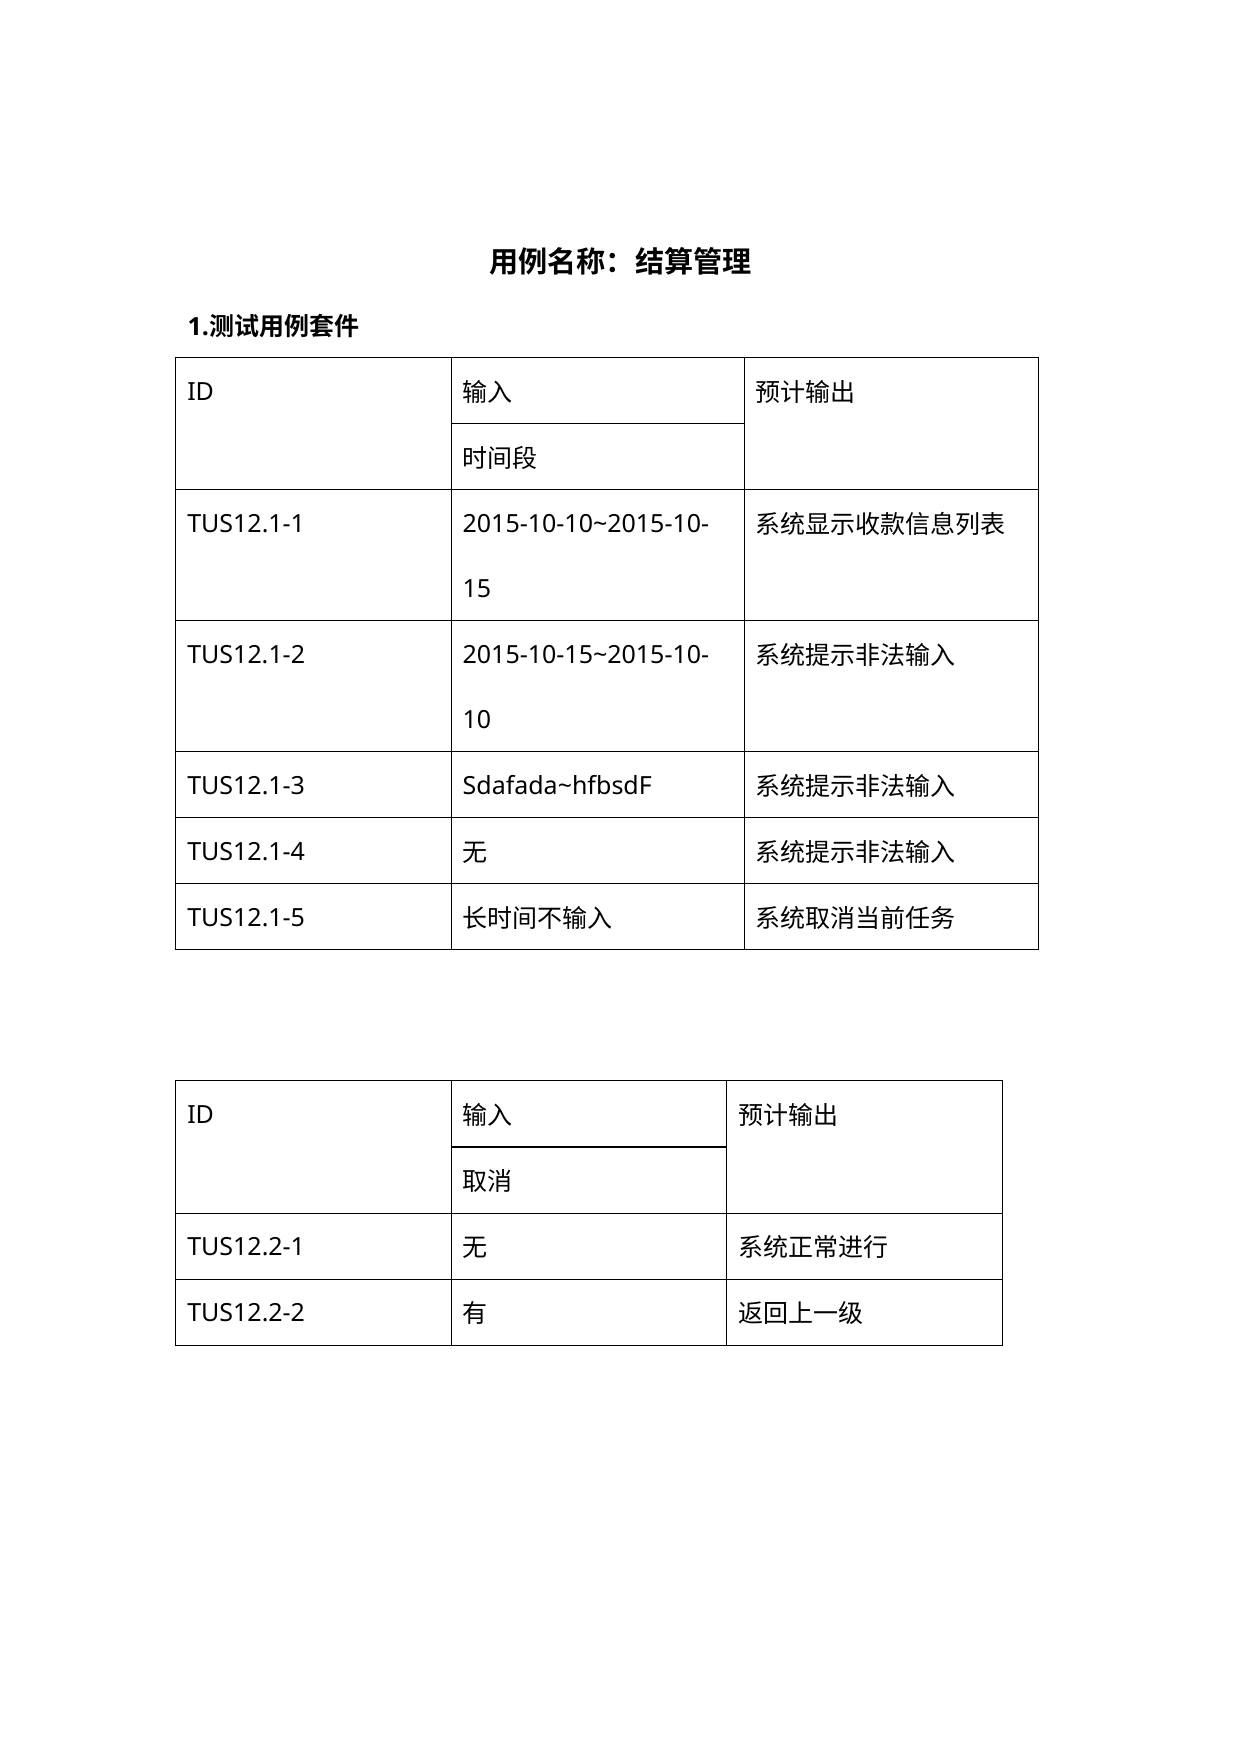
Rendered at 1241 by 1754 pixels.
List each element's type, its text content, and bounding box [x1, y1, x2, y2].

table_cell 长时间不输入 [452, 884, 744, 949]
table_cell TUS12.1-5 [176, 884, 451, 949]
table_cell 2015-10-15~2015-10-10 [452, 621, 744, 751]
table_header 预计输出 [745, 358, 1038, 489]
table_cell 系统取消当前任务 [745, 884, 1038, 949]
table_cell 无 [452, 1214, 726, 1278]
table_cell 时间段 [452, 424, 744, 489]
table_header 预计输出 [727, 1081, 1002, 1212]
table_cell 无 [452, 818, 744, 883]
table_cell 系统显示收款信息列表 [745, 490, 1038, 620]
table_cell TUS12.1-2 [176, 621, 451, 751]
table_cell 有 [452, 1280, 726, 1344]
table_cell Sdafada~hfbsdF [452, 752, 744, 817]
table_header 输入 [452, 1081, 726, 1146]
table_cell TUS12.2-2 [176, 1280, 451, 1344]
table_cell 系统正常进行 [727, 1214, 1002, 1278]
text 1.测试用例套件 [187, 292, 1053, 357]
table_cell 2015-10-10~2015-10-15 [452, 490, 744, 620]
table_cell 系统提示非法输入 [745, 621, 1038, 751]
table_cell TUS12.1-1 [176, 490, 451, 620]
table_header ID [176, 1081, 451, 1212]
table_header ID [176, 358, 451, 489]
table_cell TUS12.1-4 [176, 818, 451, 883]
table_header 输入 [452, 358, 744, 423]
text 用例名称：结算管理 [187, 227, 1053, 292]
table_cell 系统提示非法输入 [745, 818, 1038, 883]
table_cell TUS12.2-1 [176, 1214, 451, 1278]
table_cell 返回上一级 [727, 1280, 1002, 1344]
table_cell TUS12.1-3 [176, 752, 451, 817]
table_cell 取消 [452, 1148, 726, 1212]
table_cell 系统提示非法输入 [745, 752, 1038, 817]
